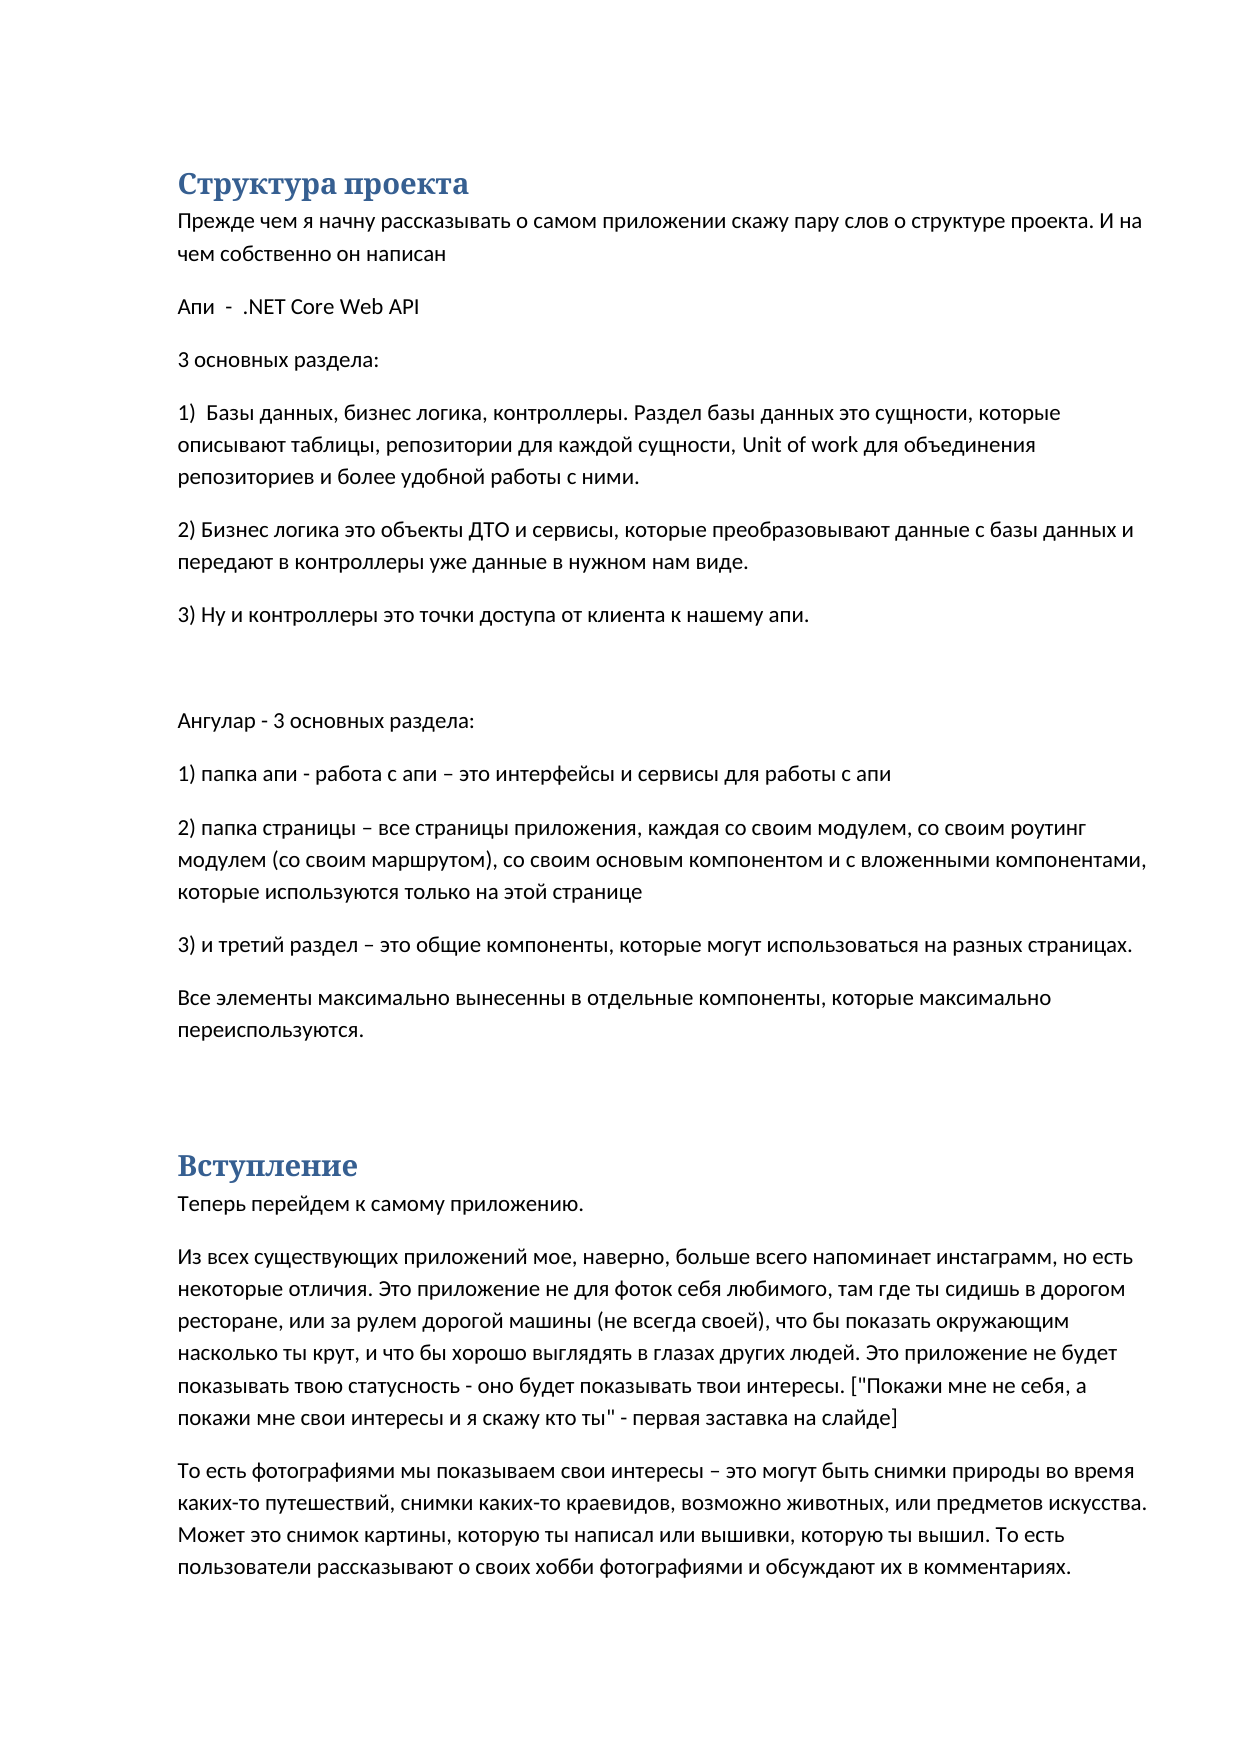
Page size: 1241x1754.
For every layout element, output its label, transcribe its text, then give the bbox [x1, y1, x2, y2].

subtitle Структура проекта [177, 168, 1152, 202]
text Теперь перейдем к самому приложению. [177, 1189, 1152, 1217]
text 3) Ну и контроллеры это точки доступа от клиента к нашему апи. [177, 601, 1152, 628]
text 3) и третий раздел – это общие компоненты, которые могут использоваться на разных страницах. [177, 930, 1152, 958]
text 1) папка апи - работа с апи – это интерфейсы и сервисы для работы с апи [177, 759, 1152, 788]
text 2) папка страницы – все страницы приложения, каждая со своим модулем, со своим роутинг модулем (со своим маршрутом), со своим основым компонентом и с вложенными компонентами, которые используются только на этой странице [177, 813, 1152, 905]
text То есть фотографиями мы показываем свои интересы – это могут быть снимки природы во время каких-то путешествий, снимки каких-то краевидов, возможно животных, или предметов искусства. Может это снимок картины, которую ты написал или вышивки, которую ты вышил. То есть пользователи рассказывают о своих хобби фотографиями и обсуждают их в комментариях. [177, 1456, 1152, 1581]
text 3 основных раздела: [177, 345, 1152, 373]
subtitle Вступление [177, 1150, 1152, 1184]
text 2) Бизнес логика это объекты ДТО и сервисы, которые преобразовывают данные с базы данных и передают в контроллеры уже данные в нужном нам виде. [177, 515, 1152, 576]
text Все элементы максимально вынесенны в отдельные компоненты, которые максимально переиспользуются. [177, 983, 1152, 1043]
text Апи - .NET Core Web API [177, 292, 1152, 320]
text Ангулар - 3 основных раздела: [177, 707, 1152, 734]
text 1) Базы данных, бизнес логика, контроллеры. Раздел базы данных это сущности, которые описывают таблицы, репозитории для каждой сущности, Unit of work для объединения репозиториев и более удобной работы с ними. [177, 398, 1152, 490]
text Из всех существующих приложений мое, наверно, больше всего напоминает инстаграмм, но есть некоторые отличия. Это приложение не для фоток себя любимого, там где ты сидишь в дорогом ресторане, или за рулем дорогой машины (не всегда своей), что бы показать окружающим насколько ты крут, и что бы хорошо выглядять в глазах других людей. Это приложение не будет показывать твою статусность - оно будет показывать твои интересы. ["Покажи мне не себя, а покажи мне свои интересы и я скажу кто ты" - первая заставка на слайде] [177, 1242, 1152, 1431]
text Прежде чем я начну рассказывать о самом приложении скажу пару слов о структуре проекта. И на чем собственно он написан [177, 207, 1152, 267]
